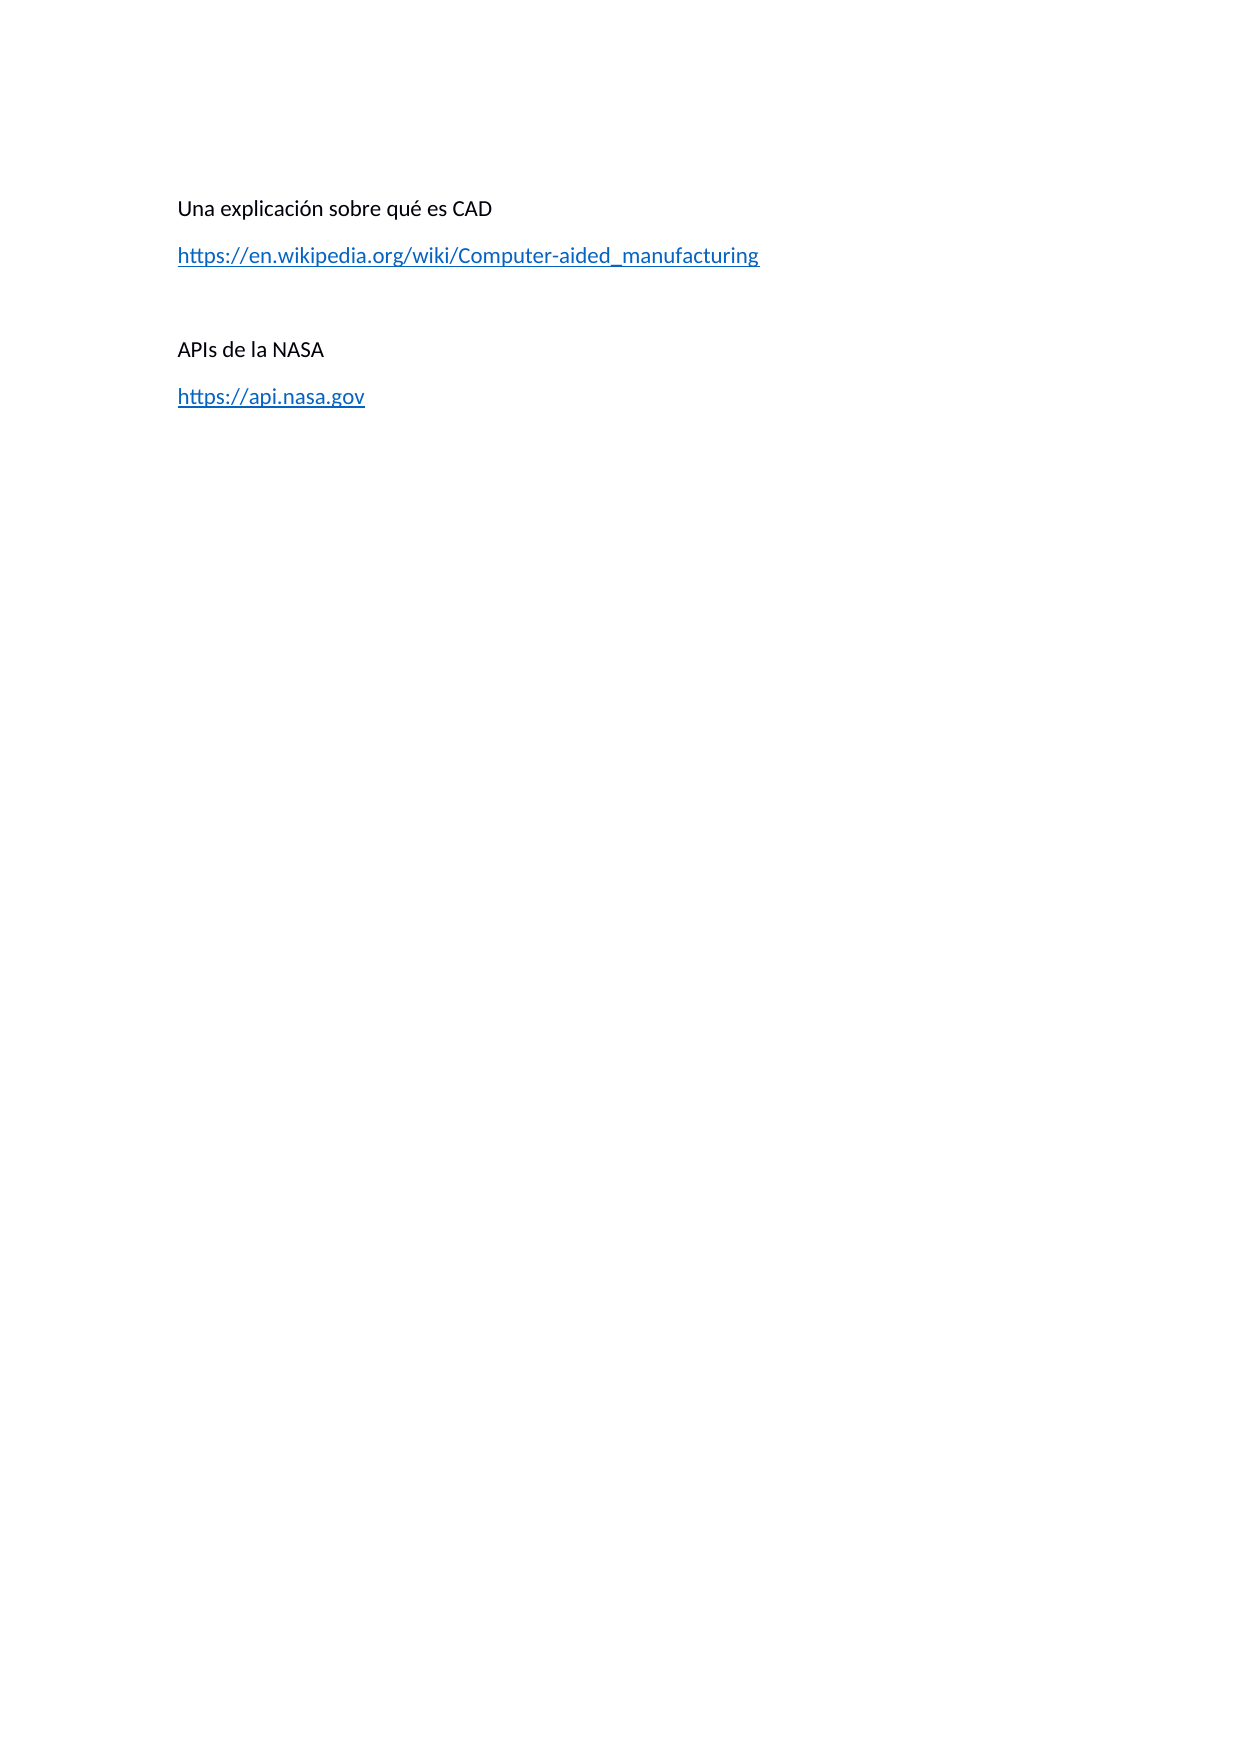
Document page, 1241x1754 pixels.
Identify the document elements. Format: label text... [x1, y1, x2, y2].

text Una explicación sobre qué es CAD [177, 194, 1063, 222]
text APIs de la NASA [177, 335, 1063, 363]
text https://en.wikipedia.org/wiki/Computer-aided_manufacturing [177, 241, 1063, 269]
text https://api.nasa.gov [177, 382, 1063, 410]
